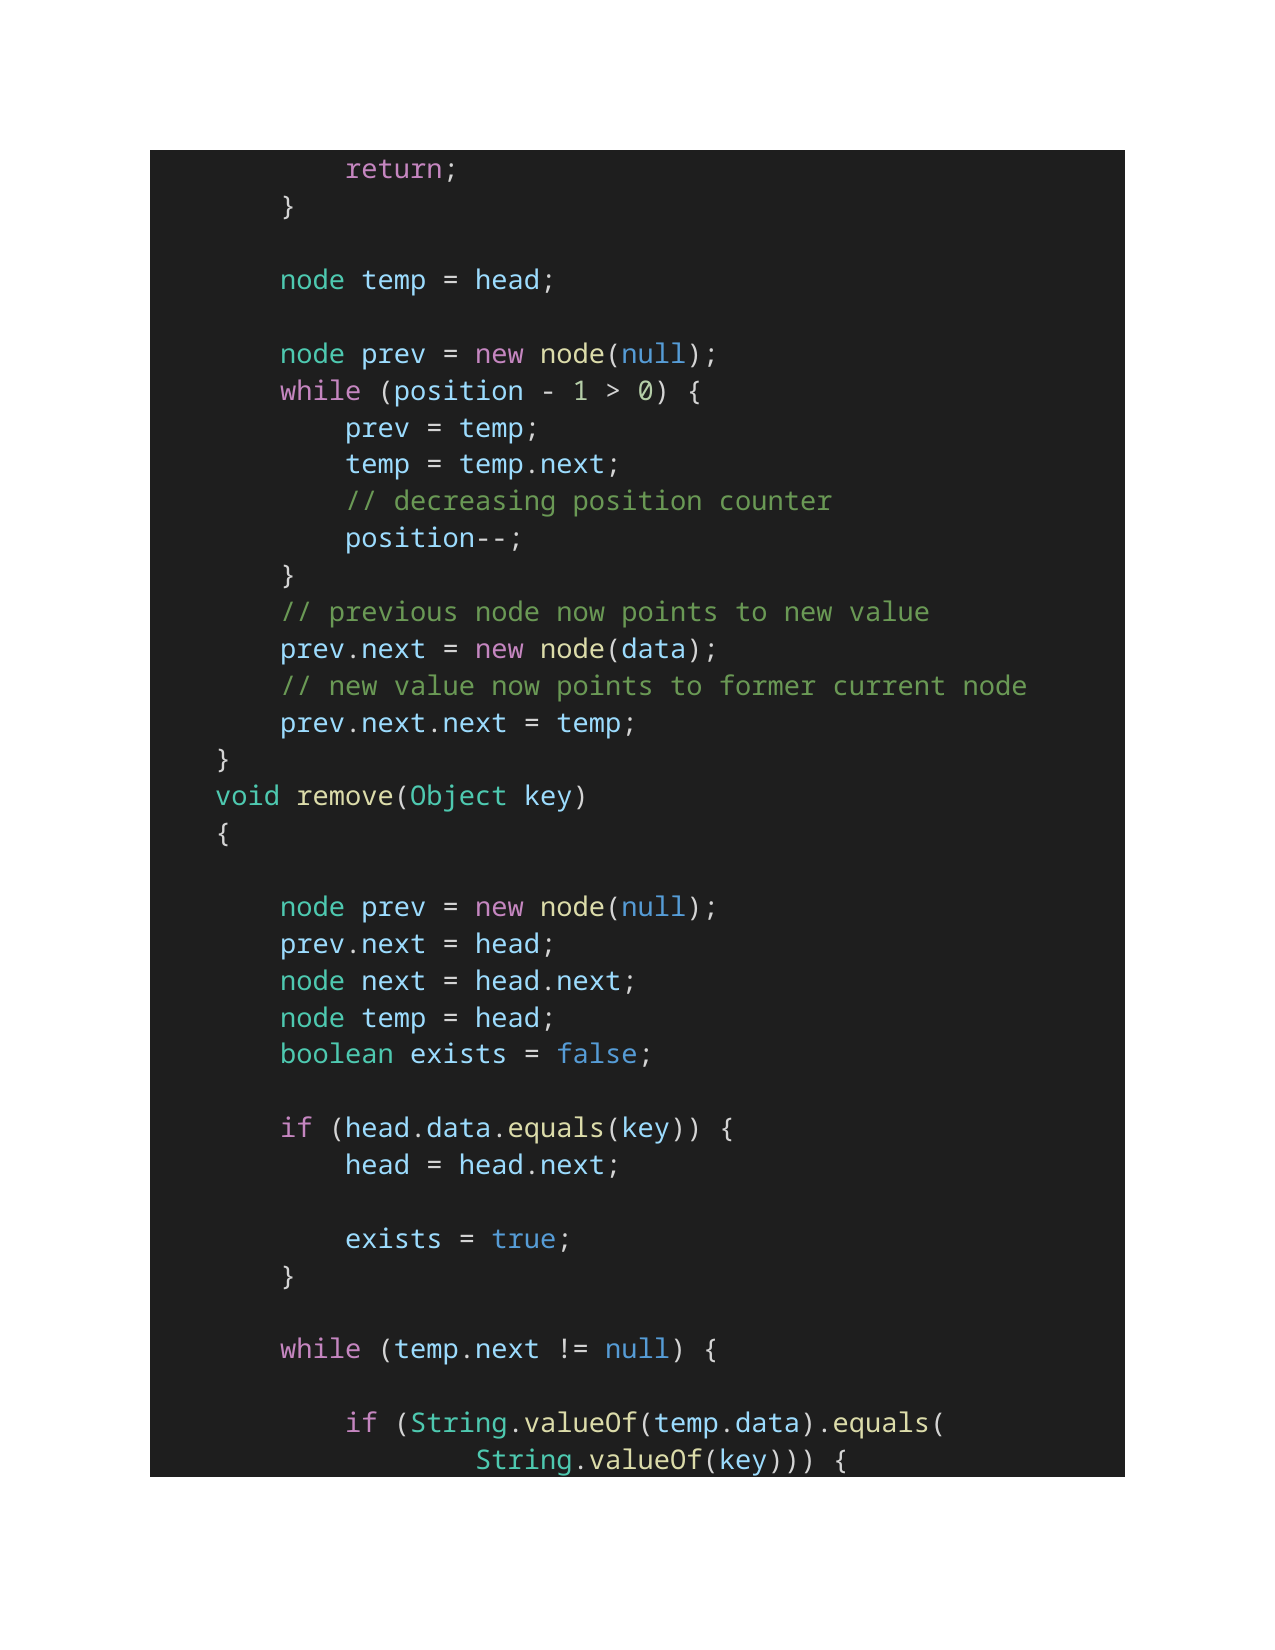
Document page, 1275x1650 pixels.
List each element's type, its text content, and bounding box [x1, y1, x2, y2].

text prev.next.next = temp; [150, 703, 1125, 740]
text return; [150, 150, 1125, 187]
text prev.next = head; [150, 924, 1125, 961]
text } [150, 740, 1125, 777]
text if (head.data.equals(key)) { [150, 1109, 1125, 1146]
text void remove(Object key) [150, 777, 1125, 814]
text } [150, 187, 1125, 224]
text } [150, 1256, 1125, 1293]
text { [150, 814, 1125, 851]
text head = head.next; [150, 1146, 1125, 1182]
text position--; [150, 519, 1125, 556]
text prev = temp; [150, 408, 1125, 445]
text exists = true; [150, 1219, 1125, 1256]
text String.valueOf(key))) { [150, 1441, 1125, 1477]
text // previous node now points to new value [150, 592, 1125, 629]
text // new value now points to former current node [150, 666, 1125, 703]
text // decreasing position counter [150, 482, 1125, 519]
text while (position - 1 > 0) { [150, 371, 1125, 408]
text node prev = new node(null); [150, 334, 1125, 371]
text node prev = new node(null); [150, 887, 1125, 924]
text prev.next = new node(data); [150, 629, 1125, 666]
text while (temp.next != null) { [150, 1330, 1125, 1367]
text if (String.valueOf(temp.data).equals( [150, 1404, 1125, 1441]
text node next = head.next; [150, 961, 1125, 998]
text node temp = head; [150, 998, 1125, 1035]
text } [150, 556, 1125, 592]
text node temp = head; [150, 261, 1125, 297]
text temp = temp.next; [150, 445, 1125, 482]
text boolean exists = false; [150, 1035, 1125, 1072]
